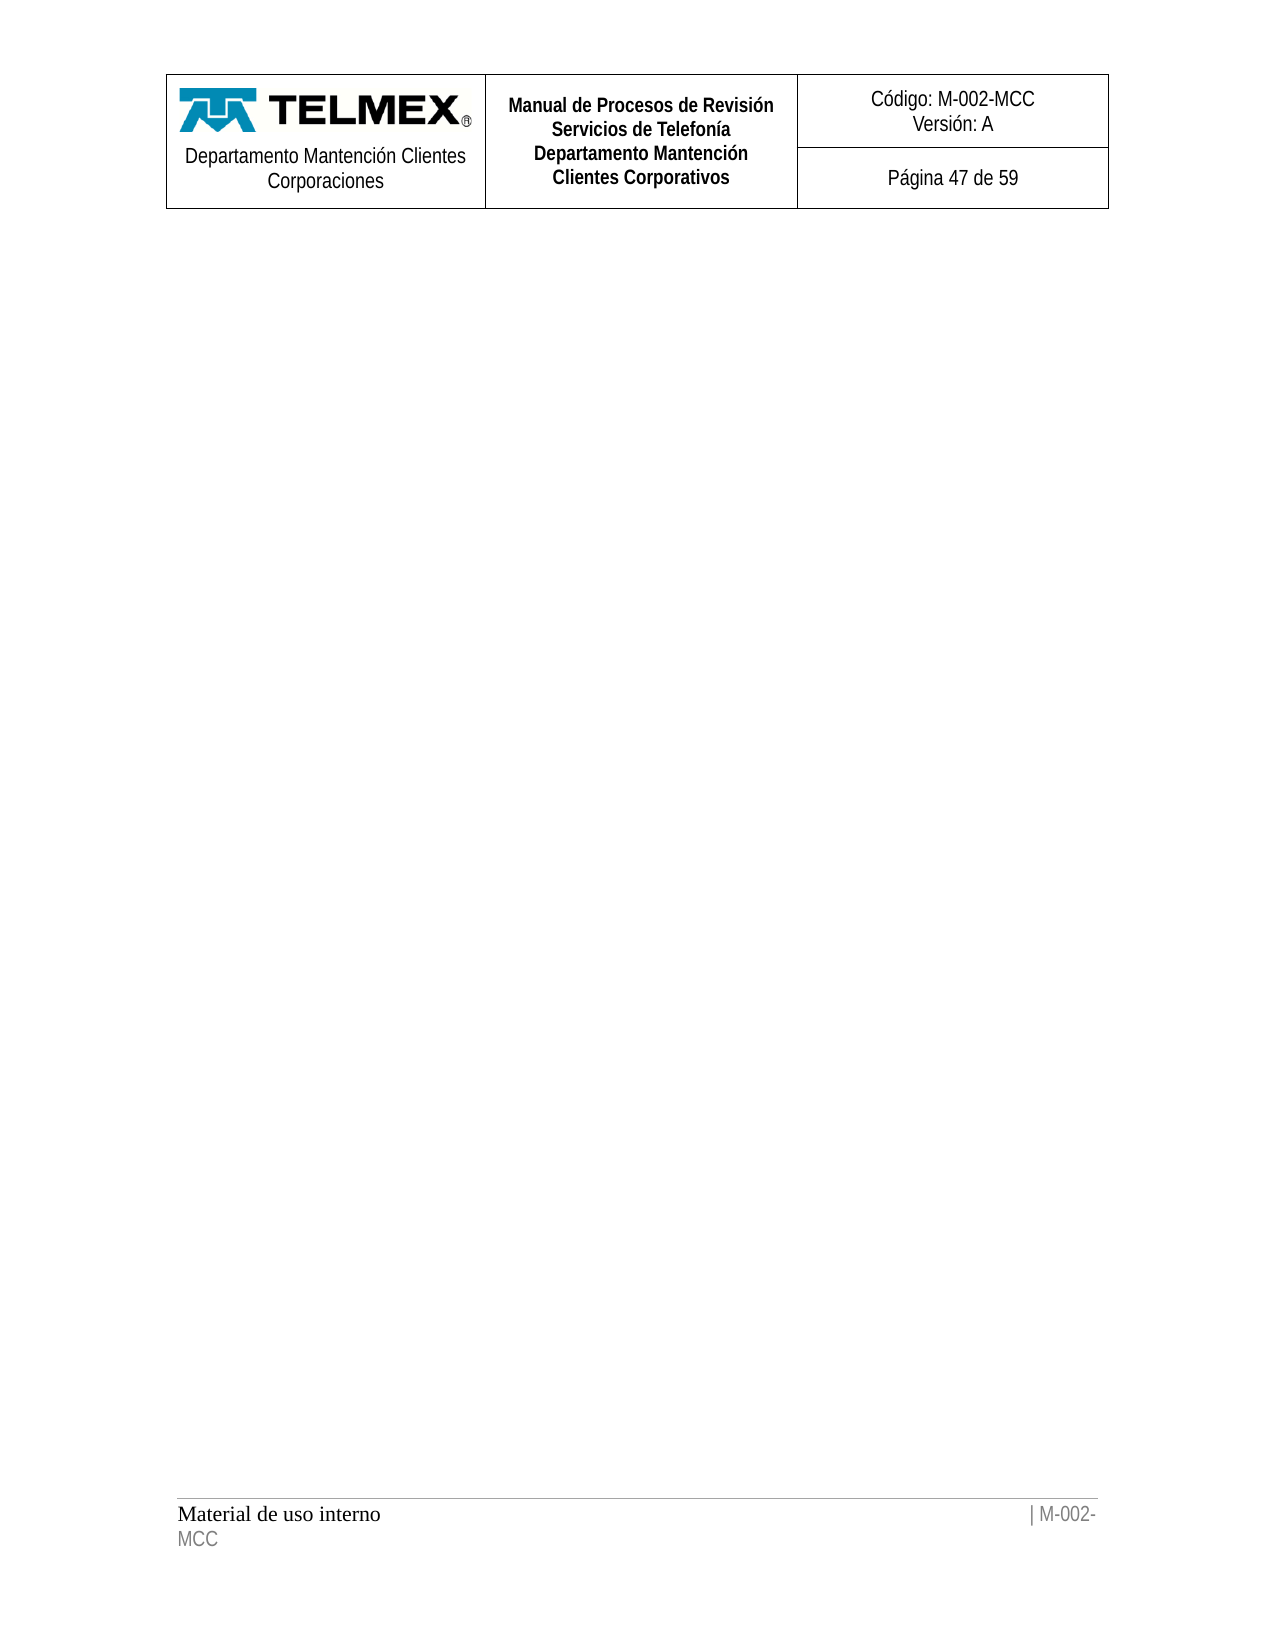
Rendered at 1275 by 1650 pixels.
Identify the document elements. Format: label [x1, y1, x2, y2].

picture [194, 119, 215, 132]
picture [221, 119, 242, 132]
picture [179, 102, 193, 130]
picture [243, 88, 472, 132]
picture [193, 99, 242, 118]
